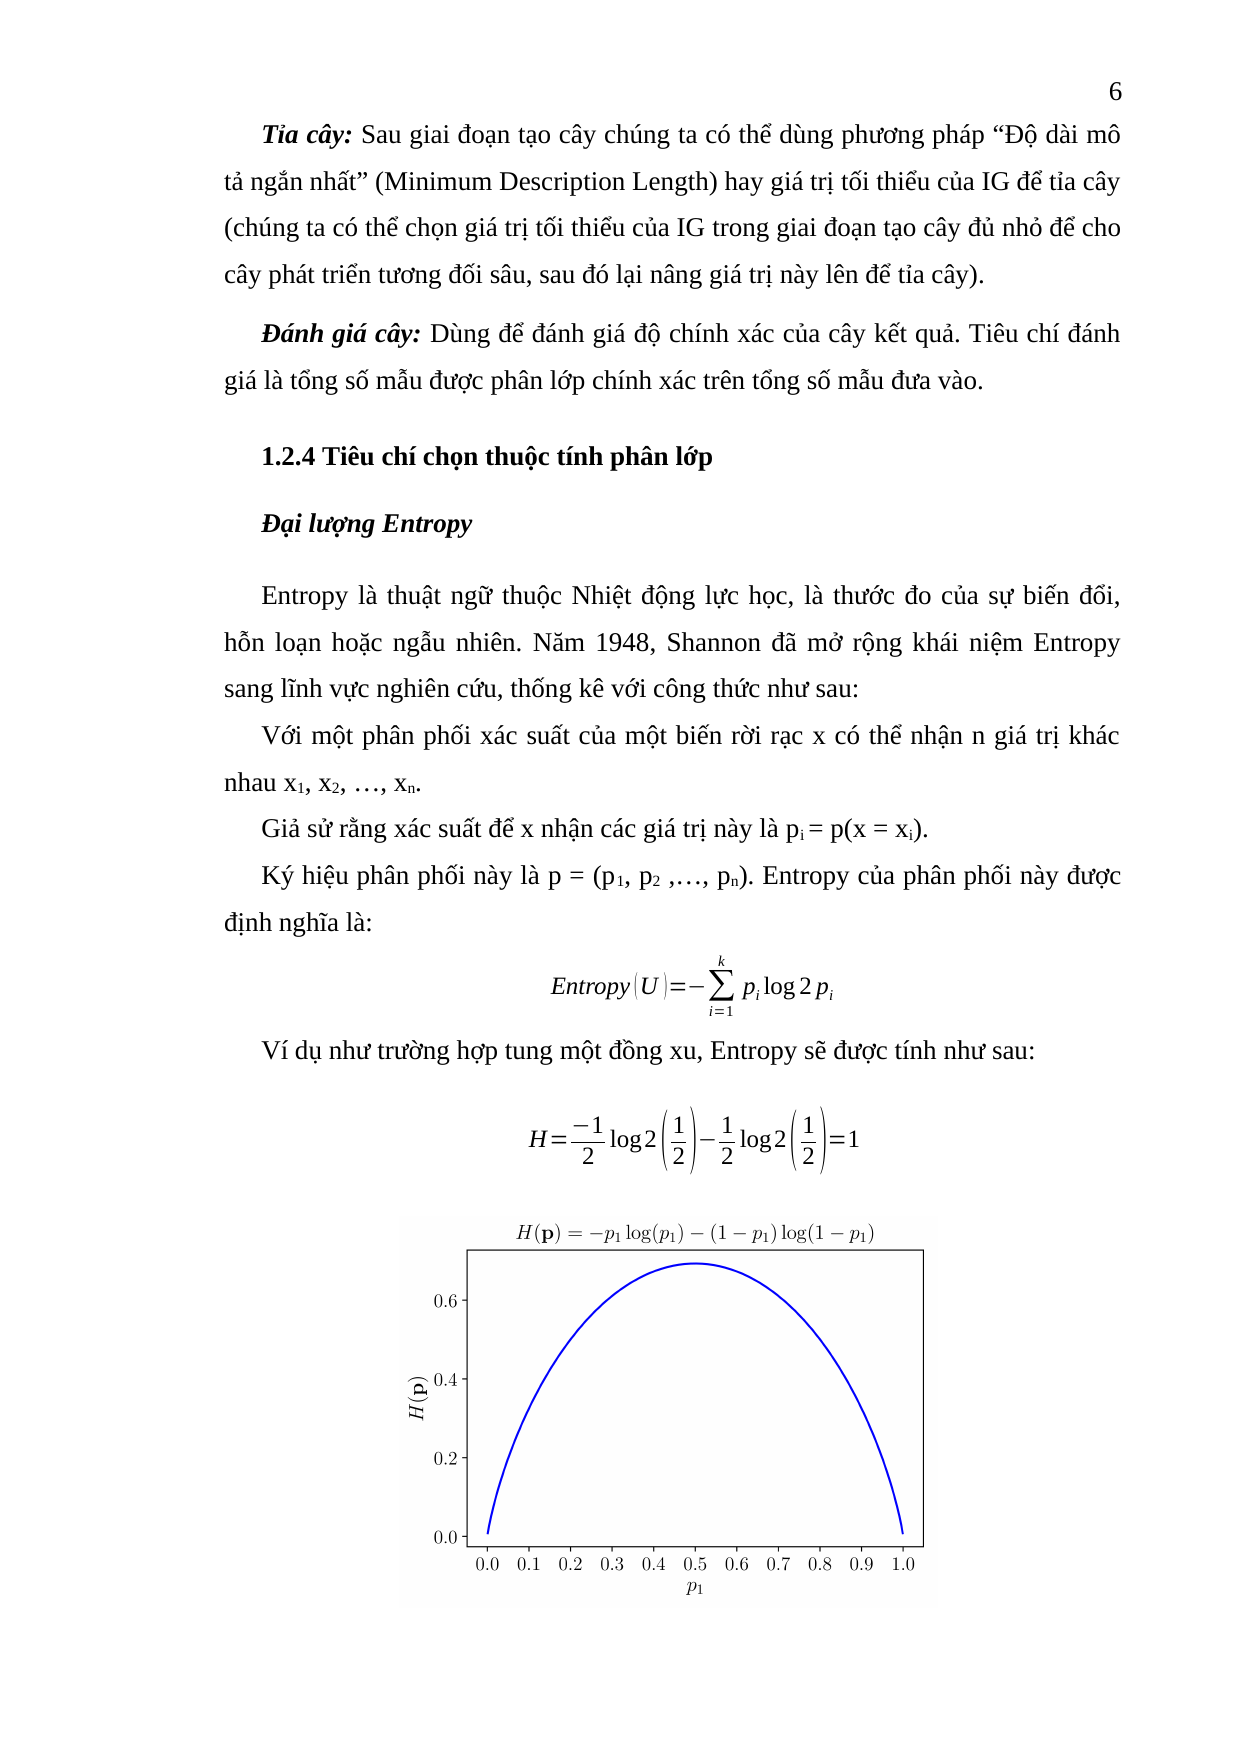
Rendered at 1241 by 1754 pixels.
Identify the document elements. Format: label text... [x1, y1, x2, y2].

list Với một phân phối xác suất của một biến rời rạc x có thể nhận n giá trị khác nhau x1, x2, …, xn. [224, 719, 1122, 797]
list 1.2.4 Tiêu chí chọn thuộc tính phân lớp [224, 440, 1122, 471]
picture [398, 1216, 938, 1608]
list Giả sử rằng xác suất để x nhận các giá trị này là pi = p(x = xi). [224, 812, 1122, 843]
list Ký hiệu phân phối này là p = (p1, p2 ,…, pn). Entropy của phân phối này được định nghĩa là: [224, 859, 1122, 937]
list Ví dụ như trường hợp tung một đồng xu, Entropy sẽ được tính như sau: [224, 1034, 1122, 1065]
list Entropy là thuật ngữ thuộc Nhiệt động lực học, là thước đo của sự biến đổi, hỗn loạn hoặc ngẫu nhiên. Năm 1948, Shannon đã mở rộng khái niệm Entropy sang lĩnh vực nghiên cứu, thống kê với công thức như sau: [224, 579, 1122, 703]
list Đánh giá cây: Dùng để đánh giá độ chính xác của cây kết quả. Tiêu chí đánh giá là tổng số mẫu được phân lớp chính xác trên tổng số mẫu đưa vào. [224, 317, 1122, 395]
list Tỉa cây: Sau giai đoạn tạo cây chúng ta có thể dùng phương pháp “Độ dài mô tả ngắn nhất” (Minimum Description Length) hay giá trị tối thiểu của IG để tỉa cây (chúng ta có thể chọn giá trị tối thiểu của IG trong giai đoạn tạo cây đủ nhỏ để cho cây phát triển tương đối sâu, sau đó lại nâng giá trị này lên để tỉa cây). [224, 118, 1122, 289]
list Đại lượng Entropy [224, 507, 1122, 538]
